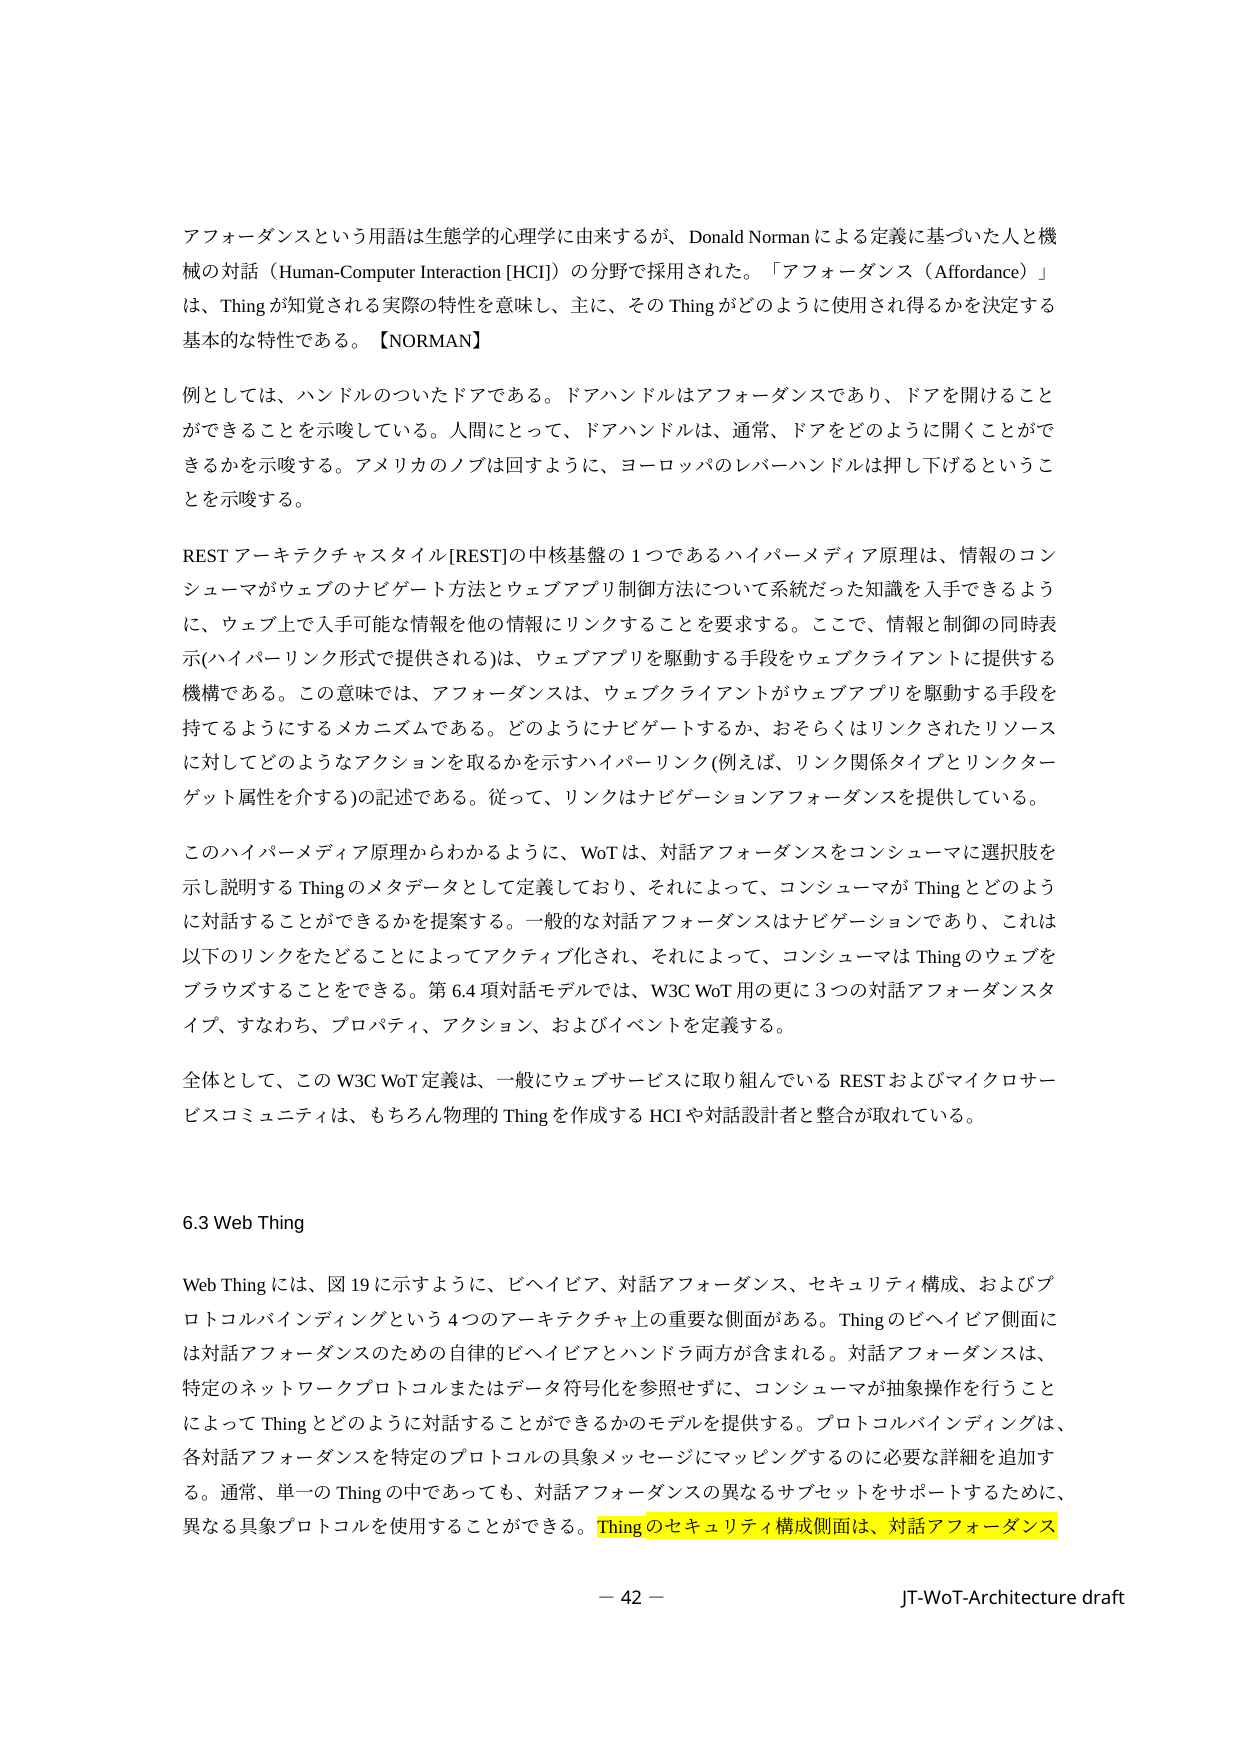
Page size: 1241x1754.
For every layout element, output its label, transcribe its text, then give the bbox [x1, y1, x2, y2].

text アフォーダンスという用語は生態学的心理学に由来するが、Donald Normanによる定義に基づいた人と機械の対話（Human-Computer Interaction [HCI]）の分野で採用された。「アフォーダンス（Affordance）」は、Thingが知覚される実際の特性を意味し、主に、そのThingがどのように使用され得るかを決定する基本的な特性である。【NORMAN】 [182, 214, 1058, 353]
text 全体として、このW3C WoT定義は、一般にウェブサービスに取り組んでいるRESTおよびマイクロサービスコミュニティは、もちろん物理的Thingを作成するHCIや対話設計者と整合が取れている。 [182, 1059, 1058, 1128]
subtitle 6.3 Web Thing [182, 1204, 1058, 1242]
text 例としては、ハンドルのついたドアである。ドアハンドルはアフォーダンスであり、ドアを開けることができることを示唆している。人間にとって、ドアハンドルは、通常、ドアをどのように開くことができるかを示唆する。アメリカのノブは回すように、ヨーロッパのレバーハンドルは押し下げるということを示唆する。 [182, 374, 1058, 512]
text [182, 1262, 1058, 1539]
text RESTアーキテクチャスタイル[REST]の中核基盤の1つであるハイパーメディア原理は、情報のコンシューマがウェブのナビゲート方法とウェブアプリ制御方法について系統だった知識を入手できるように、ウェブ上で入手可能な情報を他の情報にリンクすることを要求する。ここで、情報と制御の同時表示(ハイパーリンク形式で提供される)は、ウェブアプリを駆動する手段をウェブクライアントに提供する機構である。この意味では、アフォーダンスは、ウェブクライアントがウェブアプリを駆動する手段を持てるようにするメカニズムである。どのようにナビゲートするか、おそらくはリンクされたリソースに対してどのようなアクションを取るかを示すハイパーリンク(例えば、リンク関係タイプとリンクターゲット属性を介する)の記述である。従って、リンクはナビゲーションアフォーダンスを提供している。 [182, 533, 1058, 809]
text このハイパーメディア原理からわかるように、WoTは、対話アフォーダンスをコンシューマに選択肢を示し説明するThingのメタデータとして定義しており、それによって、コンシューマがThingとどのように対話することができるかを提案する。一般的な対話アフォーダンスはナビゲーションであり、これは以下のリンクをたどることによってアクティブ化され、それによって、コンシューマはThingのウェブをブラウズすることをできる。第6.4 項対話モデルでは、W3C WoT用の更に３つの対話アフォーダンスタイプ、すなわち、プロパティ、アクション、およびイベントを定義する。 [182, 830, 1058, 1038]
